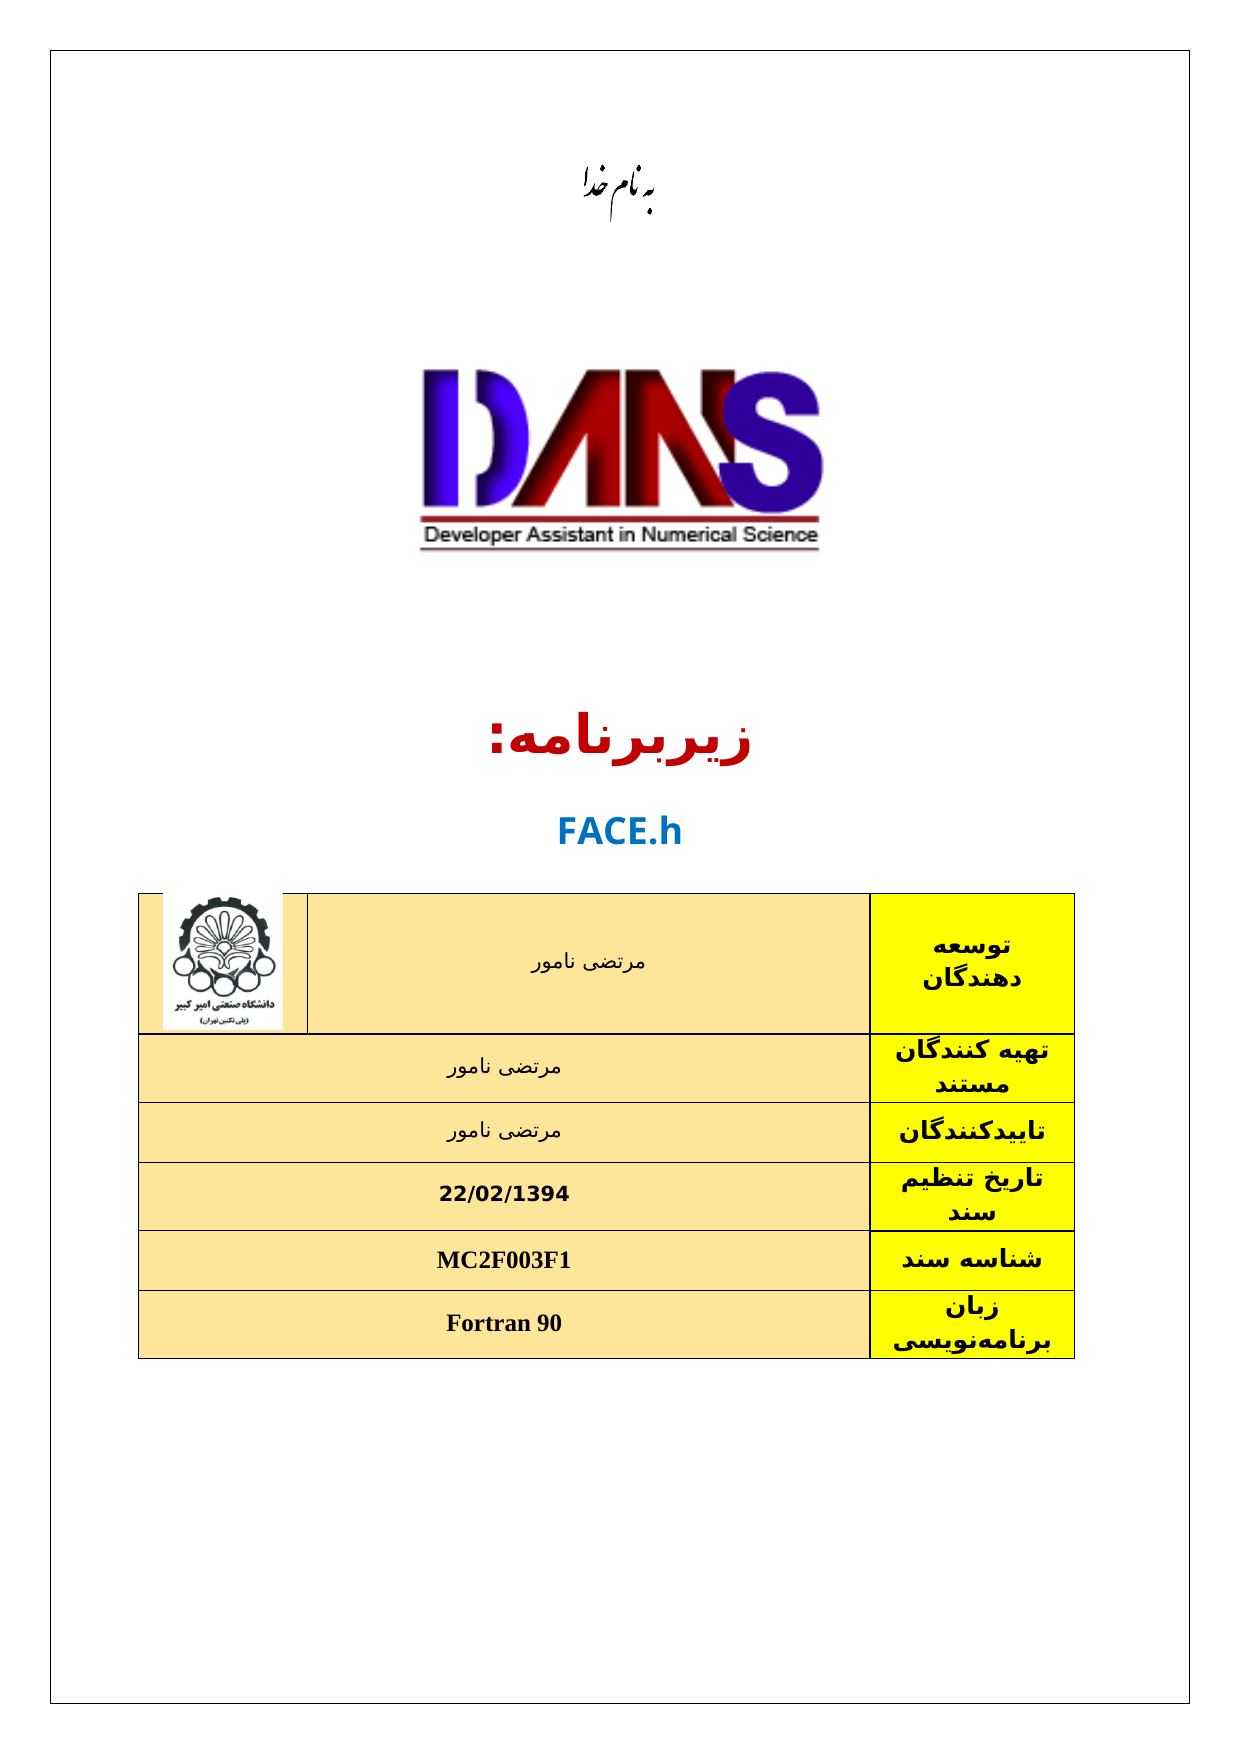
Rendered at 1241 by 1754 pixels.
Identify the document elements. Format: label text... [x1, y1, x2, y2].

picture [399, 356, 841, 572]
table_cell تهیه کنندگان مستند [871, 1035, 1074, 1102]
picture [163, 893, 283, 1030]
table_cell 22/02/1394 [139, 1163, 869, 1230]
table_header [139, 894, 307, 1033]
table_cell تاییدکنندگان [871, 1103, 1074, 1162]
table_cell مرتضی نامور [139, 1103, 869, 1162]
text FACE.h [150, 805, 1090, 856]
table_cell تاریخ تنظیم سند [871, 1163, 1074, 1230]
table_cell Fortran 90 [139, 1291, 869, 1358]
picture [573, 150, 667, 226]
table_cell زبان برنامه‌نویسی [871, 1291, 1074, 1358]
text زیربرنامه: [150, 703, 1090, 766]
table_cell مرتضی نامور [139, 1035, 869, 1102]
table_header مرتضی نامور [308, 894, 869, 1033]
table_cell شناسه سند [871, 1232, 1074, 1290]
table_cell MC2F003F1 [139, 1231, 869, 1290]
table_header توسعه دهندگان [871, 894, 1074, 1033]
